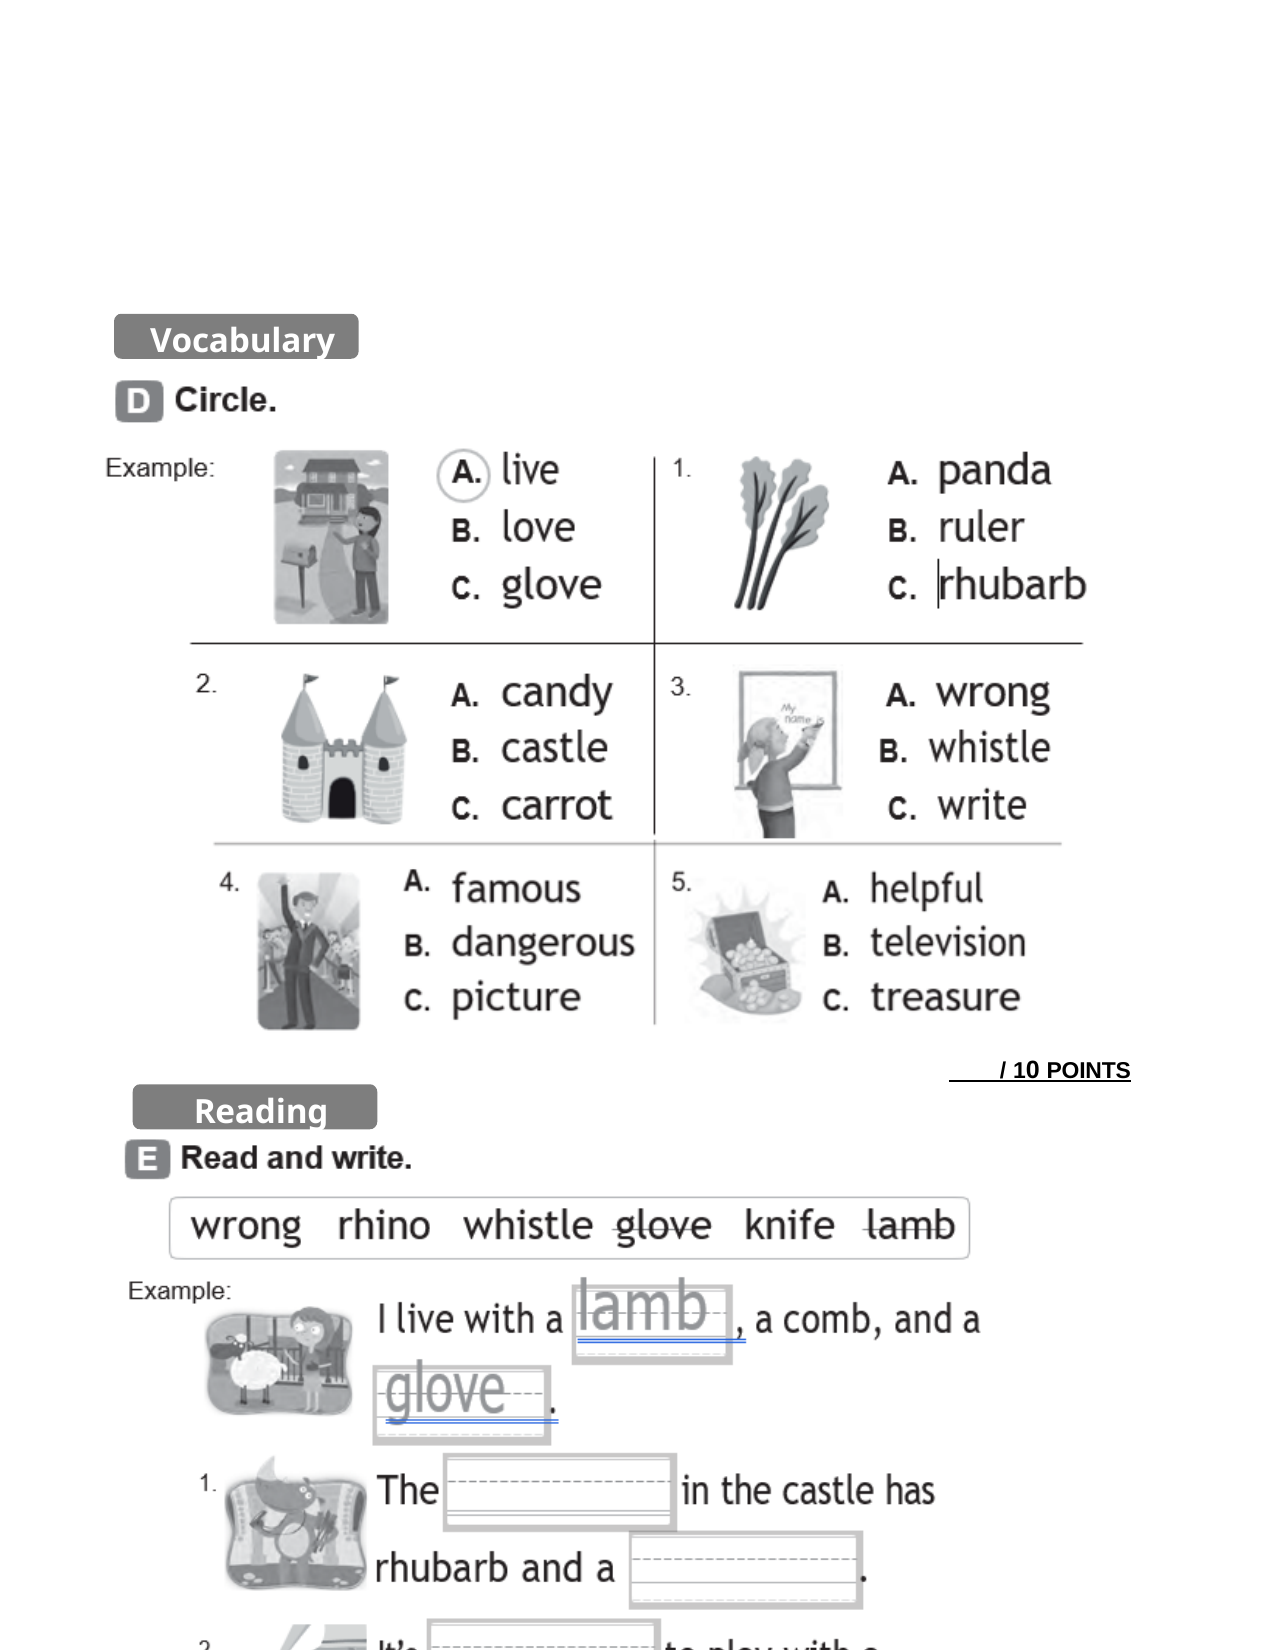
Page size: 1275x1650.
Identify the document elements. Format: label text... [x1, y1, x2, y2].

text / 10 POINTS [75, 1056, 1131, 1084]
picture [93, 352, 1123, 1034]
picture [109, 1133, 1030, 1650]
